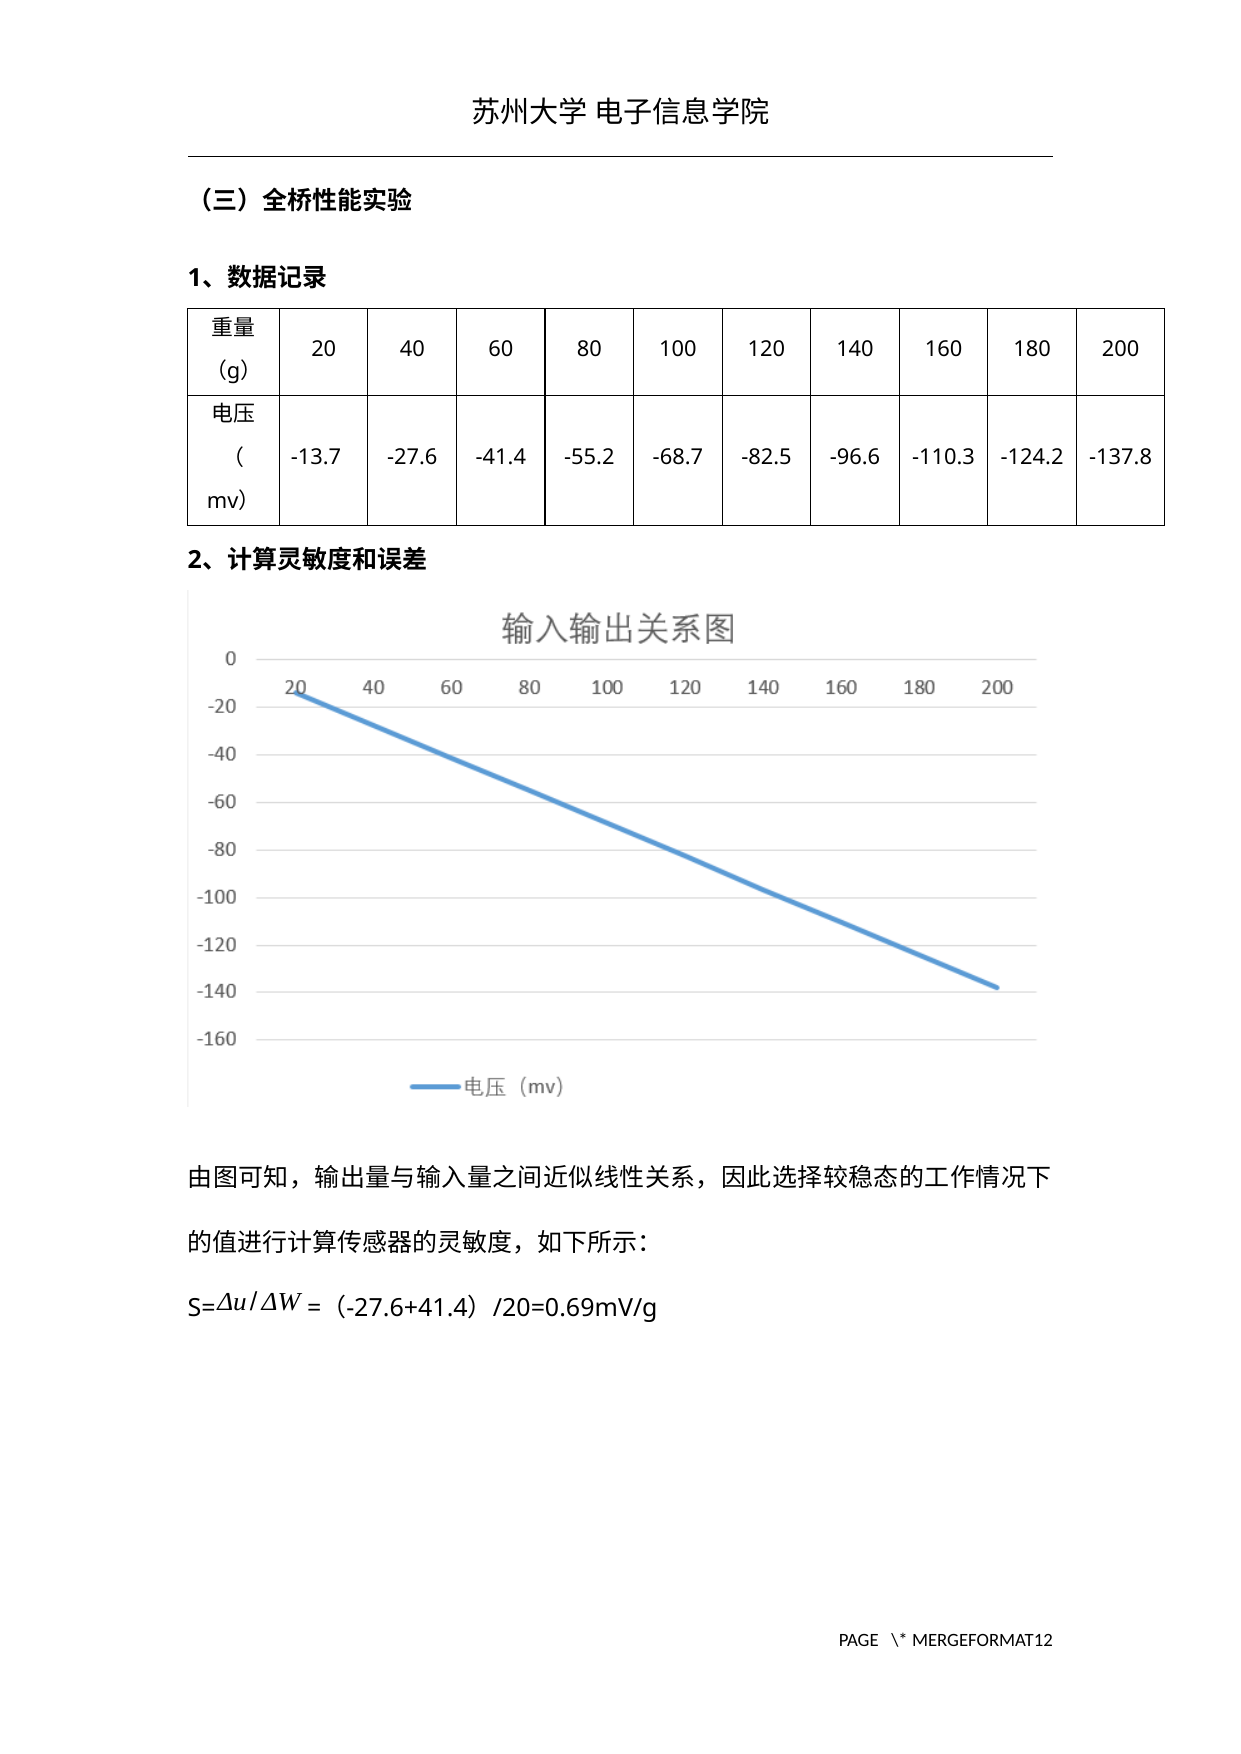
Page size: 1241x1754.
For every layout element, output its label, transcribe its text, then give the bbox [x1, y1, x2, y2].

table_cell -68.7 [634, 396, 722, 524]
text 2、计算灵敏度和误差 [187, 526, 1053, 591]
table_header 40 [368, 309, 456, 394]
table_header 20 [280, 309, 367, 394]
picture [187, 590, 1050, 1107]
table_header 200 [1077, 309, 1164, 394]
table_header 140 [811, 309, 899, 394]
table_cell -41.4 [457, 396, 544, 524]
table_cell -110.3 [900, 396, 987, 524]
table_cell -124.2 [988, 396, 1076, 524]
text 由图可知，输出量与输入量之间近似线性关系，因此选择较稳态的工作情况下的值进行计算传感器的灵敏度，如下所示： [187, 1143, 1053, 1273]
table_cell -96.6 [811, 396, 899, 524]
text 1、数据记录 [187, 243, 1053, 308]
table_cell 电压（mv） [188, 396, 279, 524]
table_header 80 [546, 309, 633, 394]
text S==（-27.6+41.4）/20=0.69mV/g [187, 1273, 1053, 1338]
table_header 60 [457, 309, 544, 394]
table_cell -27.6 [368, 396, 456, 524]
table_header 160 [900, 309, 987, 394]
table_header 180 [988, 309, 1076, 394]
table_cell -13.7 [280, 396, 367, 524]
table_header 120 [723, 309, 810, 394]
table_header 重量（g） [188, 309, 279, 394]
table_cell -82.5 [723, 396, 810, 524]
table_cell -137.8 [1077, 396, 1164, 524]
table_cell -55.2 [546, 396, 633, 524]
table_header 100 [634, 309, 722, 394]
text （三）全桥性能实验 [187, 166, 1053, 231]
